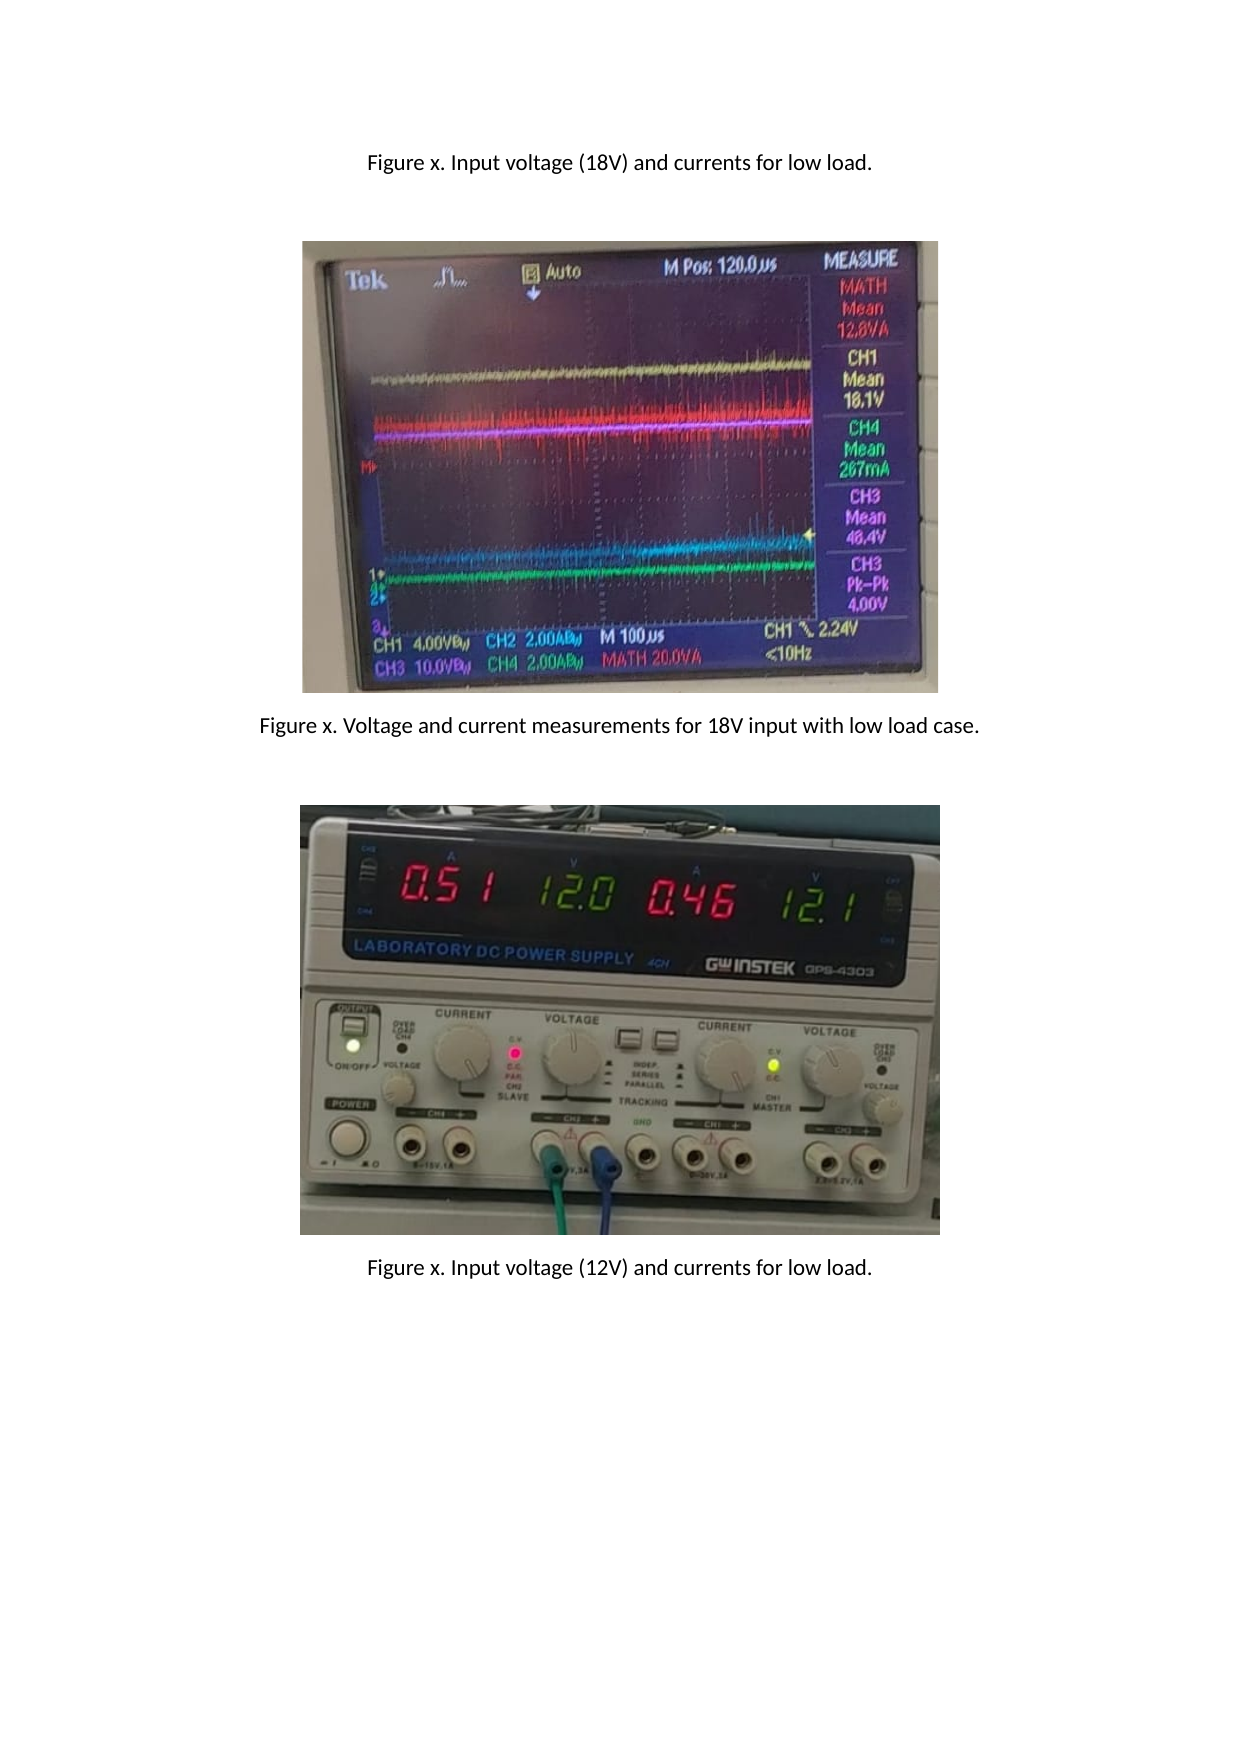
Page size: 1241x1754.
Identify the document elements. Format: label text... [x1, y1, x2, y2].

text Figure x. Voltage and current measurements for 18V input with low load case. [148, 711, 1093, 739]
picture [302, 241, 939, 693]
text Figure x. Input voltage (18V) and currents for low load. [148, 148, 1093, 176]
text Figure x. Input voltage (12V) and currents for low load. [148, 1253, 1093, 1282]
picture [300, 805, 940, 1235]
